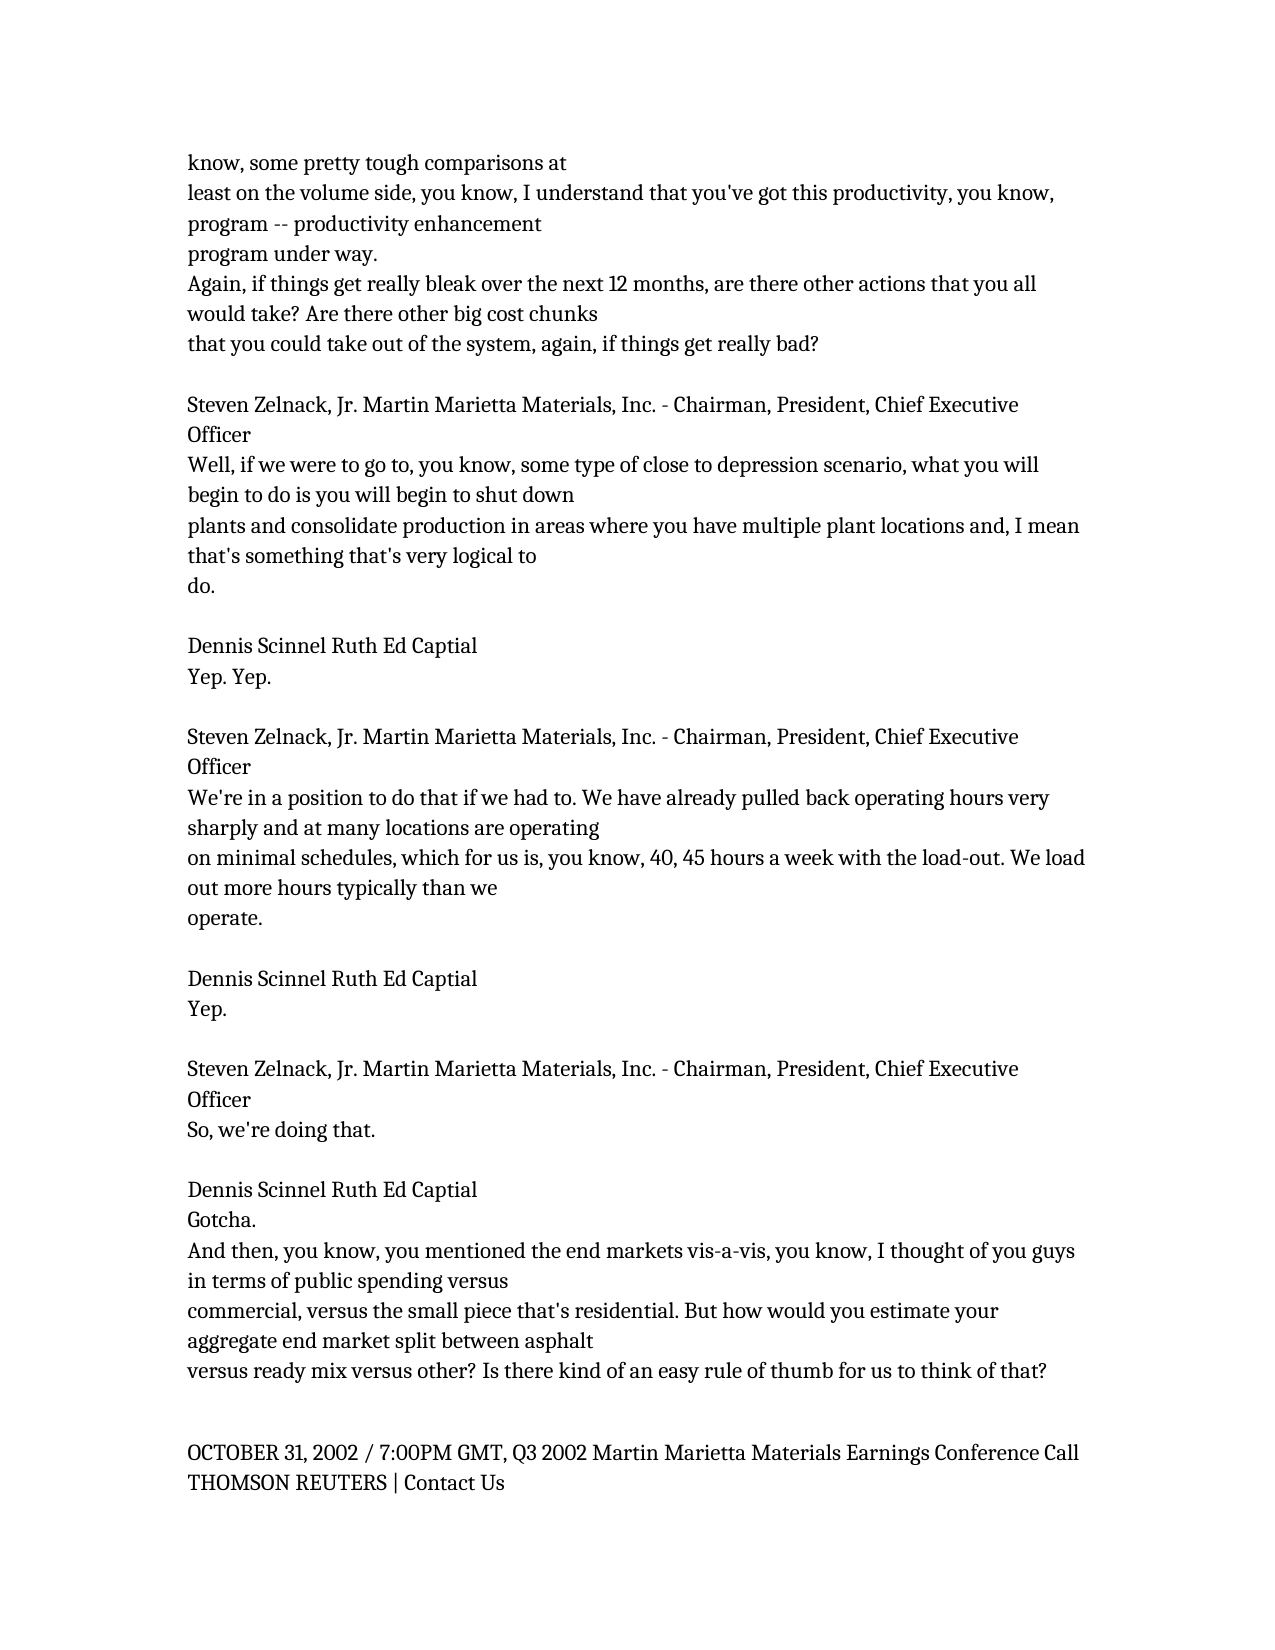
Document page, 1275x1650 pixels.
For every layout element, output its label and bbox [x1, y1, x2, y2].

text [187, 150, 1087, 1415]
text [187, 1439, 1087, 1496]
